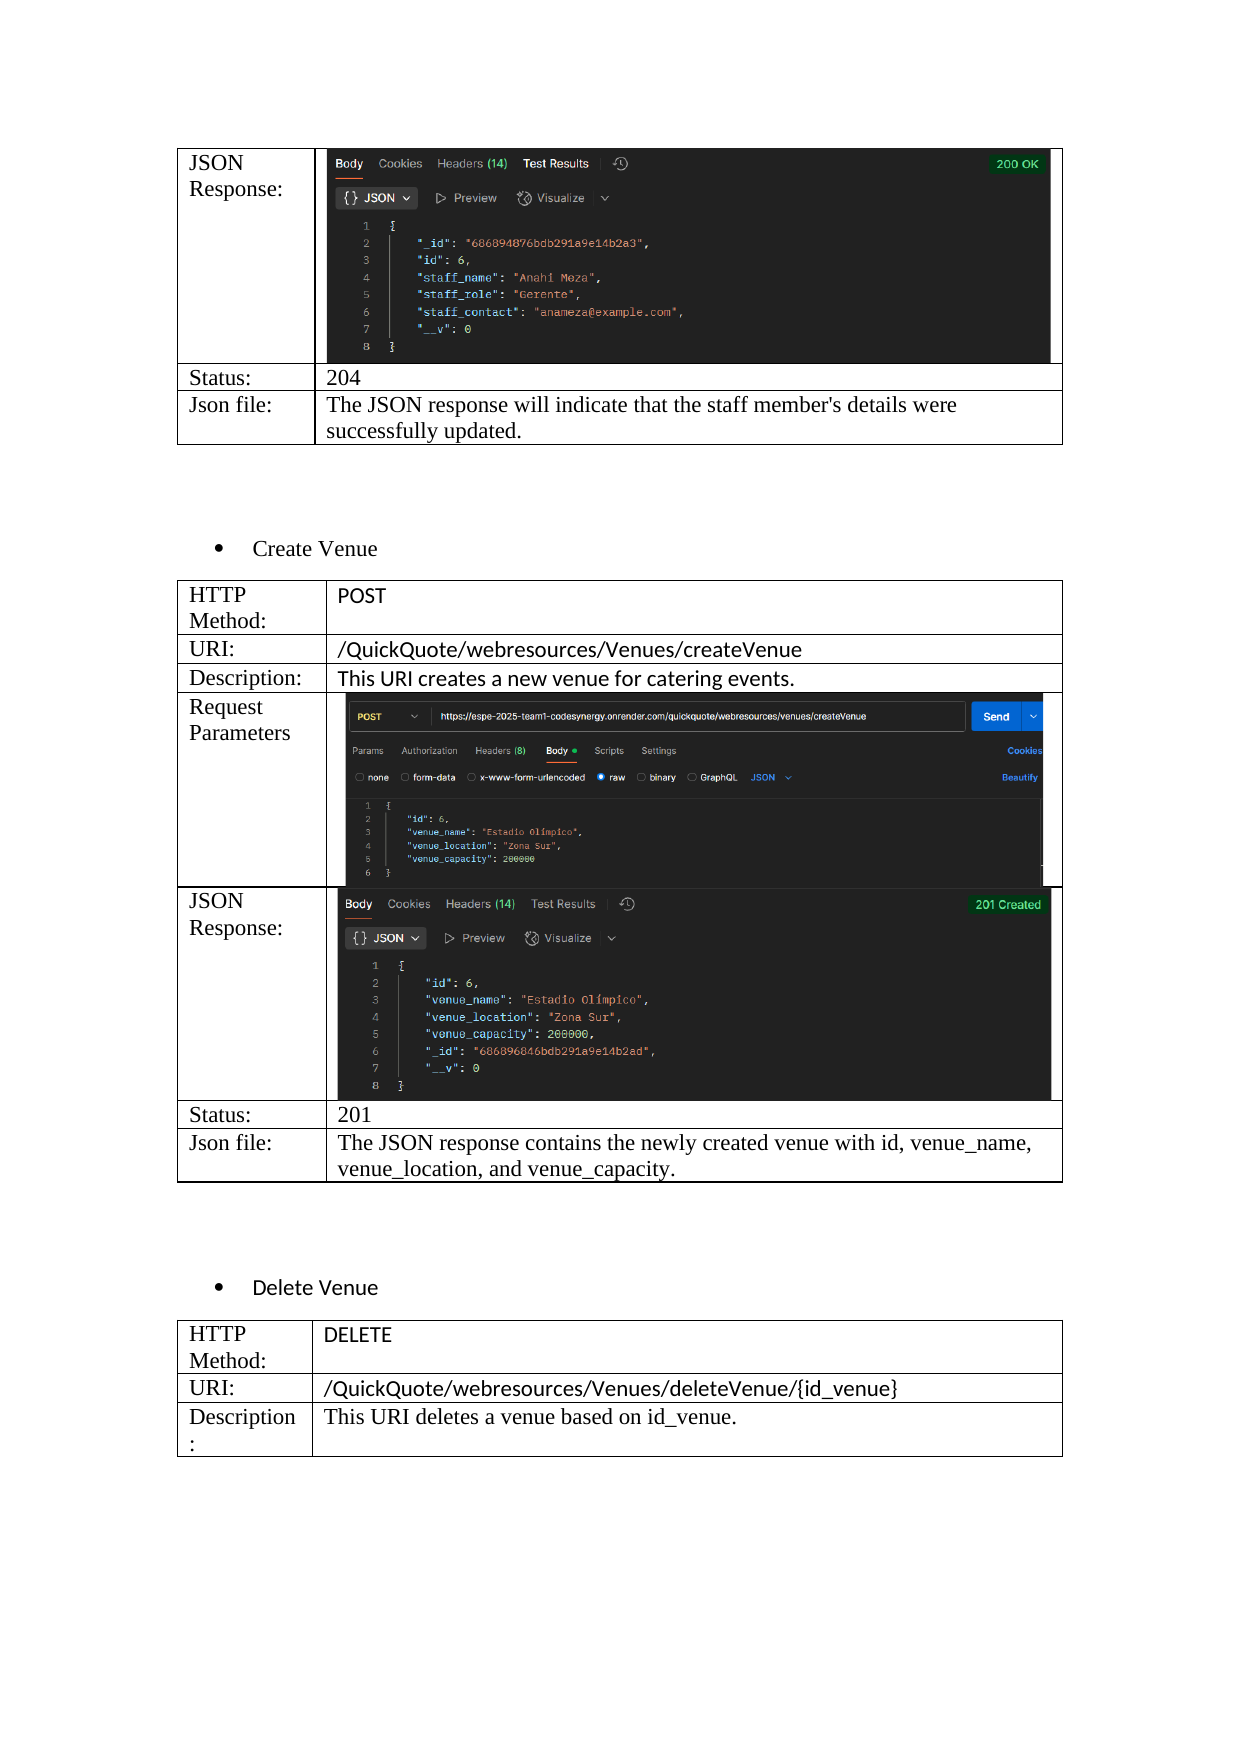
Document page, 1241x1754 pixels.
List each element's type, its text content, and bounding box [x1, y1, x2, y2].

table_cell Description: [178, 1403, 312, 1456]
table_cell /QuickQuote/webresources/Venues/deleteVenue/{id_venue} [313, 1374, 1062, 1402]
table_header POST [327, 581, 1062, 634]
table_cell Status: [178, 1101, 326, 1128]
table_cell Json file: [178, 391, 314, 444]
table_cell JSON Response: [178, 149, 314, 363]
table_cell The JSON response will indicate that the staff member's details were successfully updated. [316, 391, 1062, 444]
table_header HTTP Method: [178, 1321, 312, 1373]
table_cell The JSON response contains the newly created venue with id, venue_name, venue_location, and venue_capacity. [327, 1129, 1062, 1181]
table_cell 204 [316, 364, 1062, 390]
table_cell Request Parameters [178, 693, 326, 886]
table_cell [1044, 693, 1062, 886]
table_header DELETE [313, 1321, 1062, 1373]
table_cell Description: [178, 664, 326, 692]
table_cell JSON Response: [178, 888, 326, 1100]
table_cell This URI deletes a venue based on id_venue. [313, 1403, 1062, 1456]
table_header HTTP Method: [178, 581, 326, 634]
table_cell [1051, 149, 1062, 363]
table_cell /QuickQuote/webresources/Venues/createVenue [327, 635, 1062, 663]
table_cell 201 [327, 1101, 1062, 1128]
table_cell This URI creates a new venue for catering events. [327, 664, 1062, 692]
list Create Venue [215, 535, 1063, 561]
picture [326, 148, 1051, 363]
table_cell Status: [178, 364, 314, 390]
table_cell URI: [178, 635, 326, 663]
table_cell [327, 693, 345, 886]
table_cell [316, 149, 326, 363]
table_cell [1052, 888, 1062, 1100]
table_cell Json file: [178, 1129, 326, 1181]
table_cell URI: [178, 1374, 312, 1402]
list Delete Venue [215, 1273, 1063, 1301]
picture [337, 693, 1052, 1101]
table_cell [327, 888, 337, 1100]
